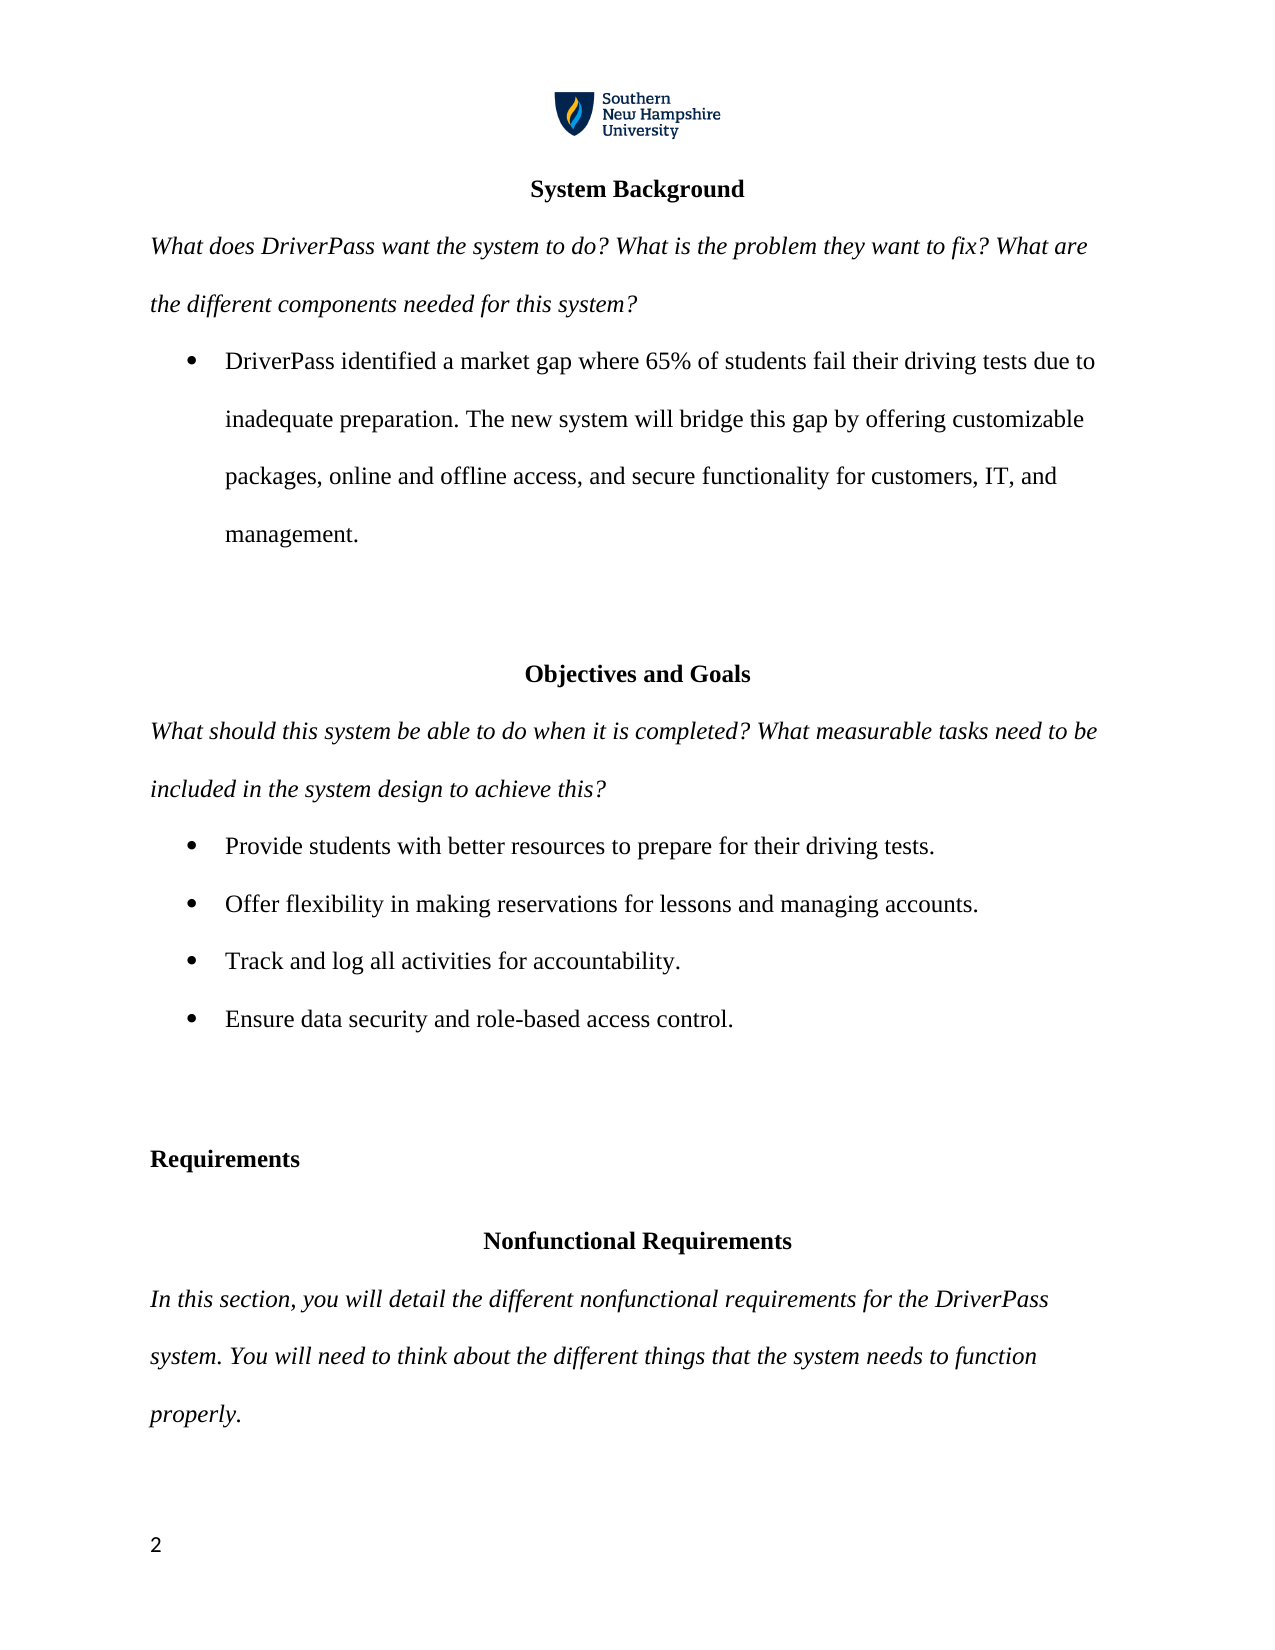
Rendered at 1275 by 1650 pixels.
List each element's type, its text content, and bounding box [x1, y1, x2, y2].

subtitle Requirements [150, 1144, 1125, 1173]
text What should this system be able to do when it is completed? What measurable tasks need to be included in the system design to achieve this? [150, 716, 1125, 803]
list Provide students with better resources to prepare for their driving tests. [187, 831, 1125, 860]
subtitle Objectives and Goals [150, 659, 1125, 688]
subtitle System Background [150, 174, 1125, 203]
list Ensure data security and role-based access control. [187, 1004, 1125, 1033]
picture [546, 75, 729, 154]
list Track and log all activities for accountability. [187, 946, 1125, 975]
text What does DriverPass want the system to do? What is the problem they want to fix? What are the different components needed for this system? [150, 231, 1125, 318]
subtitle Nonfunctional Requirements [150, 1226, 1125, 1255]
text In this section, you will detail the different nonfunctional requirements for the DriverPass system. You will need to think about the different things that the system needs to function properly. [150, 1284, 1125, 1428]
list DriverPass identified a market gap where 65% of students fail their driving tests due to inadequate preparation. The new system will bridge this gap by offering customizable packages, online and offline access, and secure functionality for customers, IT, and management. [187, 346, 1125, 548]
list Offer flexibility in making reservations for lessons and managing accounts. [187, 889, 1125, 918]
